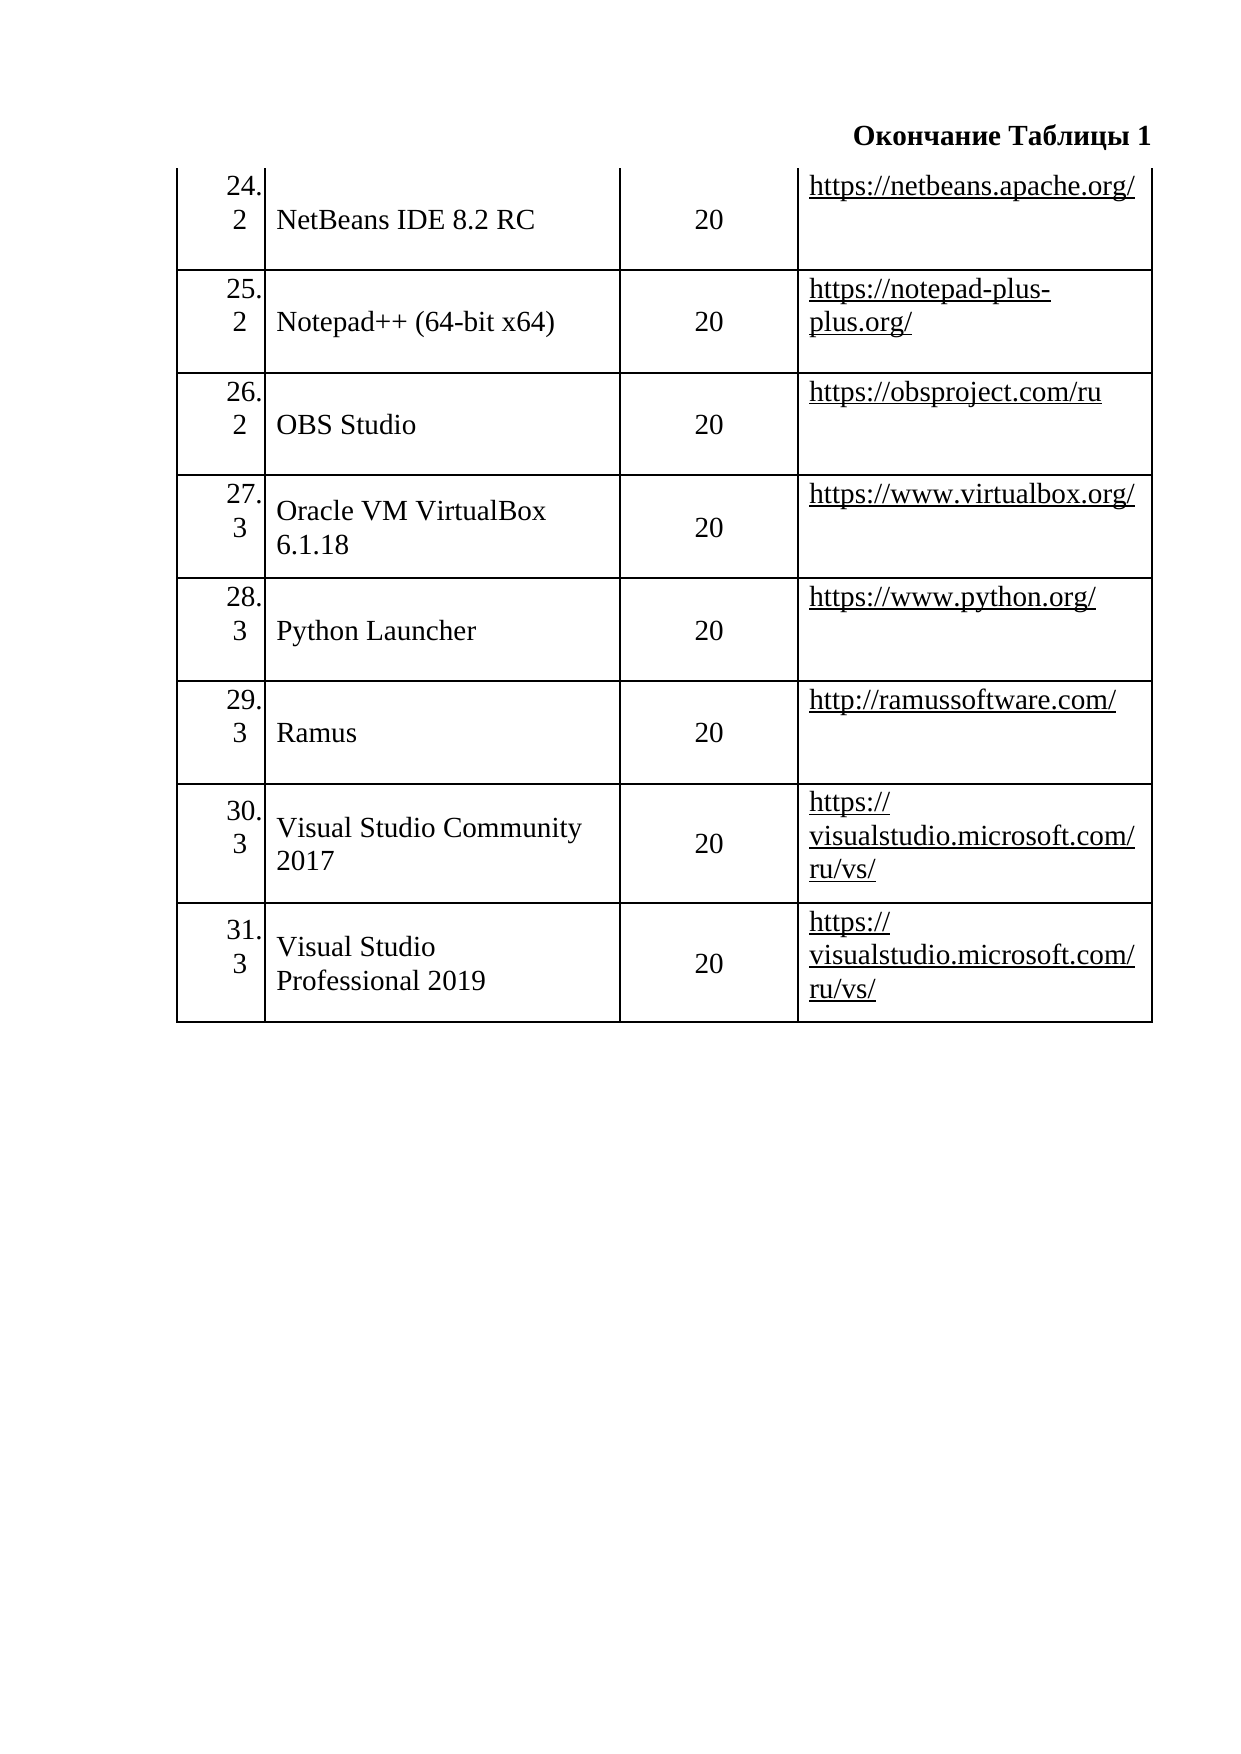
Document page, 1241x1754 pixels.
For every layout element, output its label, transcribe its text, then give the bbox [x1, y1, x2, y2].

table_cell 33 [178, 785, 264, 902]
table_cell https://notepad-plus-plus.org/ [799, 271, 1151, 372]
table_cell https://www.python.org/ [799, 579, 1151, 680]
table_cell http://ramussoftware.com/ [799, 682, 1151, 782]
table_cell Notepad++ (64-bit x64) [266, 271, 619, 372]
table_cell https://visualstudio.microsoft.com/ru/vs/ [799, 785, 1151, 902]
table_cell 20 [621, 904, 797, 1021]
table_cell Python Launcher [266, 579, 619, 680]
table_cell 20 [621, 374, 797, 474]
table_cell 20 [621, 476, 797, 577]
table_cell 20 [621, 271, 797, 372]
table_cell 34 [178, 904, 264, 1021]
table_cell 20 [621, 785, 797, 902]
table_cell 30 [178, 476, 264, 577]
table_cell Visual Studio Professional 2019 [266, 904, 619, 1021]
table_header 27 [178, 168, 264, 269]
table_cell Visual Studio Community 2017 [266, 785, 619, 902]
text Окончание Таблицы 1 [177, 118, 1152, 152]
table_header 20 [621, 168, 797, 269]
table_cell Oracle VM VirtualBox 6.1.18 [266, 476, 619, 577]
table_cell OBS Studio [266, 374, 619, 474]
table_cell https://obsproject.com/ru [799, 374, 1151, 474]
table_cell 28 [178, 271, 264, 372]
table_header NetBeans IDE 8.2 RC [266, 168, 619, 269]
table_cell 32 [178, 682, 264, 782]
table_header https://netbeans.apache.org/ [799, 168, 1151, 269]
table_cell https://www.virtualbox.org/ [799, 476, 1151, 577]
table_cell https://visualstudio.microsoft.com/ru/vs/ [799, 904, 1151, 1021]
table_cell 20 [621, 579, 797, 680]
table_cell 31 [178, 579, 264, 680]
table_cell 29 [178, 374, 264, 474]
table_cell Ramus [266, 682, 619, 782]
table_cell 20 [621, 682, 797, 782]
